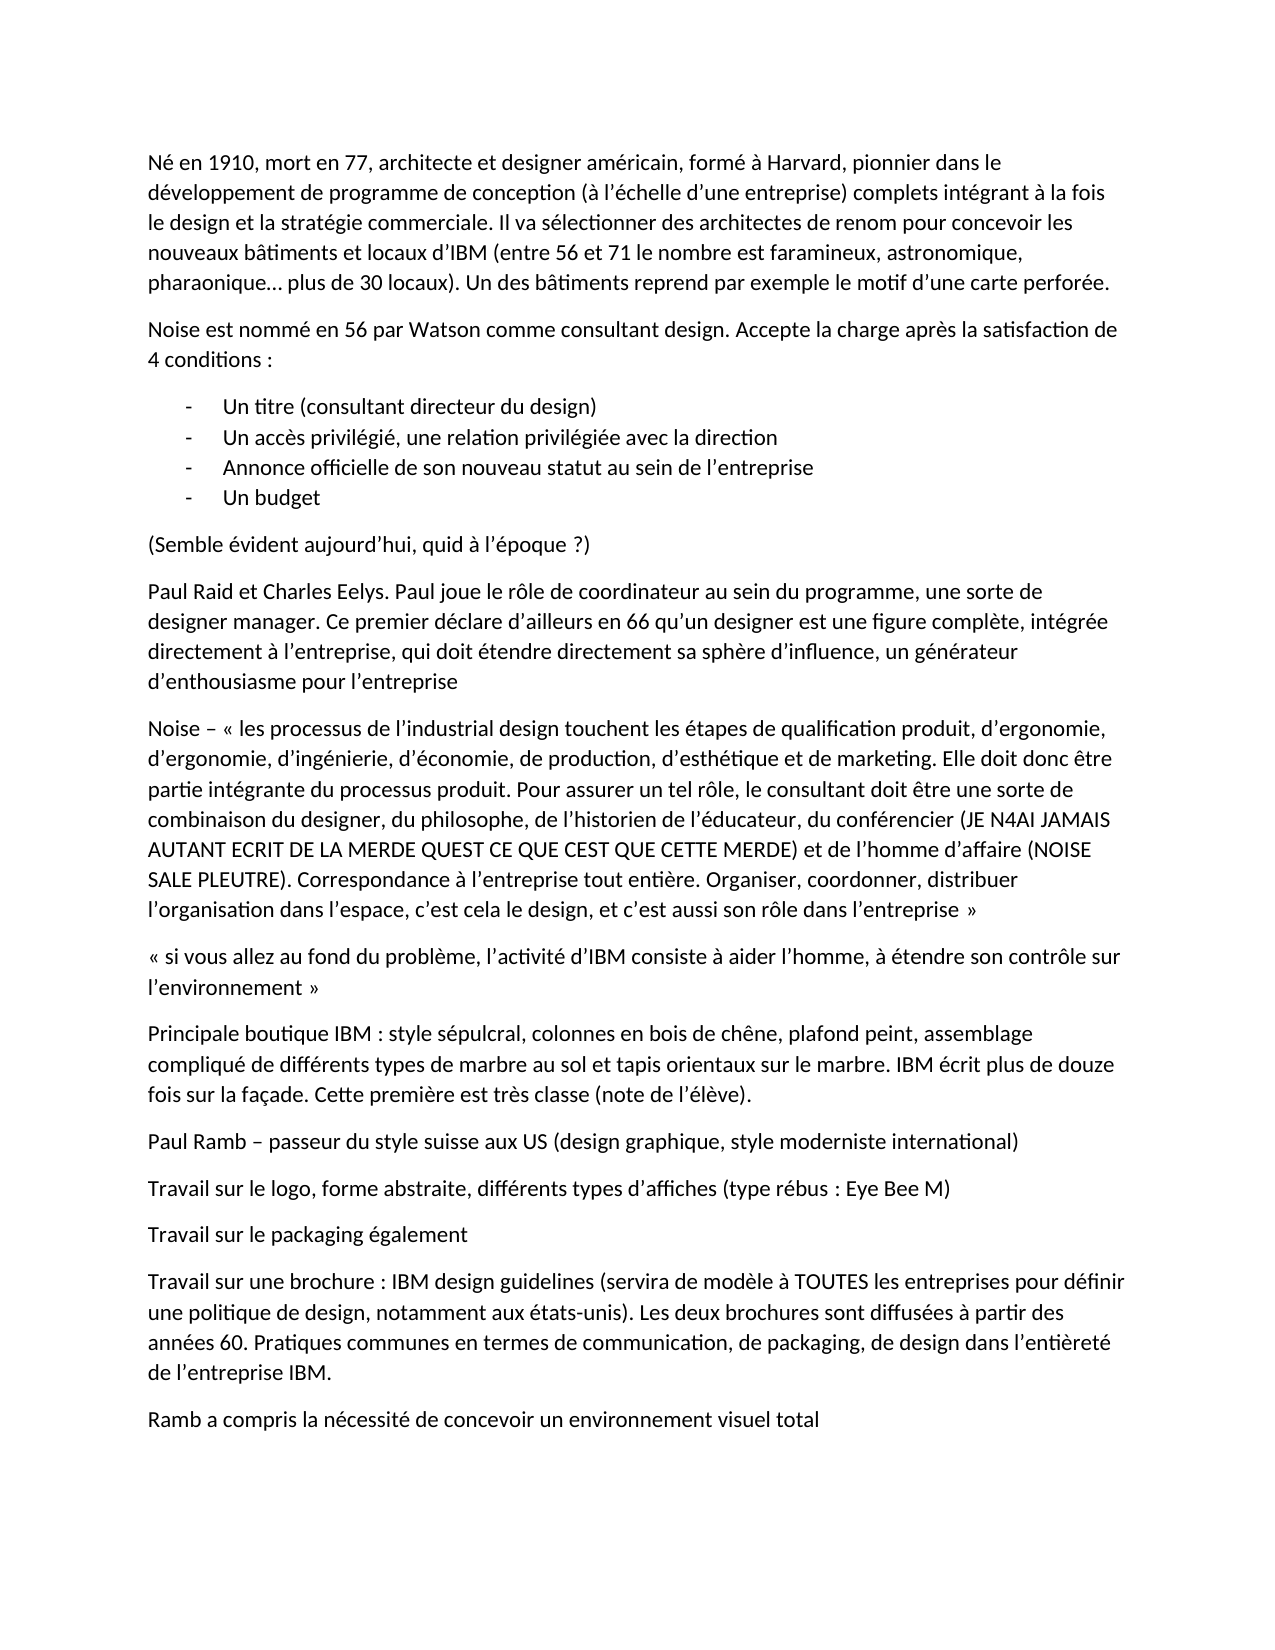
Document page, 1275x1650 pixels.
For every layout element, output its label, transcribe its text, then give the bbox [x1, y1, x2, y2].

list Un titre (consultant directeur du design) [185, 392, 1127, 420]
text Né en 1910, mort en 77, architecte et designer américain, formé à Harvard, pionnier dans le développement de programme de conception (à l’échelle d’une entreprise) complets intégrant à la fois le design et la stratégie commerciale. Il va sélectionner des architectes de renom pour concevoir les nouveaux bâtiments et locaux d’IBM (entre 56 et 71 le nombre est faramineux, astronomique, pharaonique… plus de 30 locaux). Un des bâtiments reprend par exemple le motif d’une carte perforée. [148, 148, 1127, 296]
text Paul Ramb – passeur du style suisse aux US (design graphique, style moderniste international) [148, 1127, 1127, 1155]
text Principale boutique IBM : style sépulcral, colonnes en bois de chêne, plafond peint, assemblage compliqué de différents types de marbre au sol et tapis orientaux sur le marbre. IBM écrit plus de douze fois sur la façade. Cette première est très classe (note de l’élève). [148, 1019, 1127, 1108]
text Noise – « les processus de l’industrial design touchent les étapes de qualification produit, d’ergonomie, d’ergonomie, d’ingénierie, d’économie, de production, d’esthétique et de marketing. Elle doit donc être partie intégrante du processus produit. Pour assurer un tel rôle, le consultant doit être une sorte de combinaison du designer, du philosophe, de l’historien de l’éducateur, du conférencier (JE N4AI JAMAIS AUTANT ECRIT DE LA MERDE QUEST CE QUE CEST QUE CETTE MERDE) et de l’homme d’affaire (NOISE SALE PLEUTRE). Correspondance à l’entreprise tout entière. Organiser, coordonner, distribuer l’organisation dans l’espace, c’est cela le design, et c’est aussi son rôle dans l’entreprise » [148, 714, 1127, 923]
list Un accès privilégié, une relation privilégiée avec la direction [185, 423, 1127, 451]
text « si vous allez au fond du problème, l’activité d’IBM consiste à aider l’homme, à étendre son contrôle sur l’environnement » [148, 942, 1127, 1001]
text Ramb a compris la nécessité de concevoir un environnement visuel total [148, 1405, 1127, 1433]
text (Semble évident aujourd’hui, quid à l’époque ?) [148, 530, 1127, 558]
list Annonce officielle de son nouveau statut au sein de l’entreprise [185, 453, 1127, 481]
text Travail sur le logo, forme abstraite, différents types d’affiches (type rébus : Eye Bee M) [148, 1174, 1127, 1202]
list Un budget [185, 483, 1127, 511]
text Paul Raid et Charles Eelys. Paul joue le rôle de coordinateur au sein du programme, une sorte de designer manager. Ce premier déclare d’ailleurs en 66 qu’un designer est une figure complète, intégrée directement à l’entreprise, qui doit étendre directement sa sphère d’influence, un générateur d’enthousiasme pour l’entreprise [148, 577, 1127, 695]
text Travail sur une brochure : IBM design guidelines (servira de modèle à TOUTES les entreprises pour définir une politique de design, notamment aux états-unis). Les deux brochures sont diffusées à partir des années 60. Pratiques communes en termes de communication, de packaging, de design dans l’entièreté de l’entreprise IBM. [148, 1267, 1127, 1386]
text Travail sur le packaging également [148, 1221, 1127, 1248]
text Noise est nommé en 56 par Watson comme consultant design. Accepte la charge après la satisfaction de 4 conditions : [148, 315, 1127, 373]
